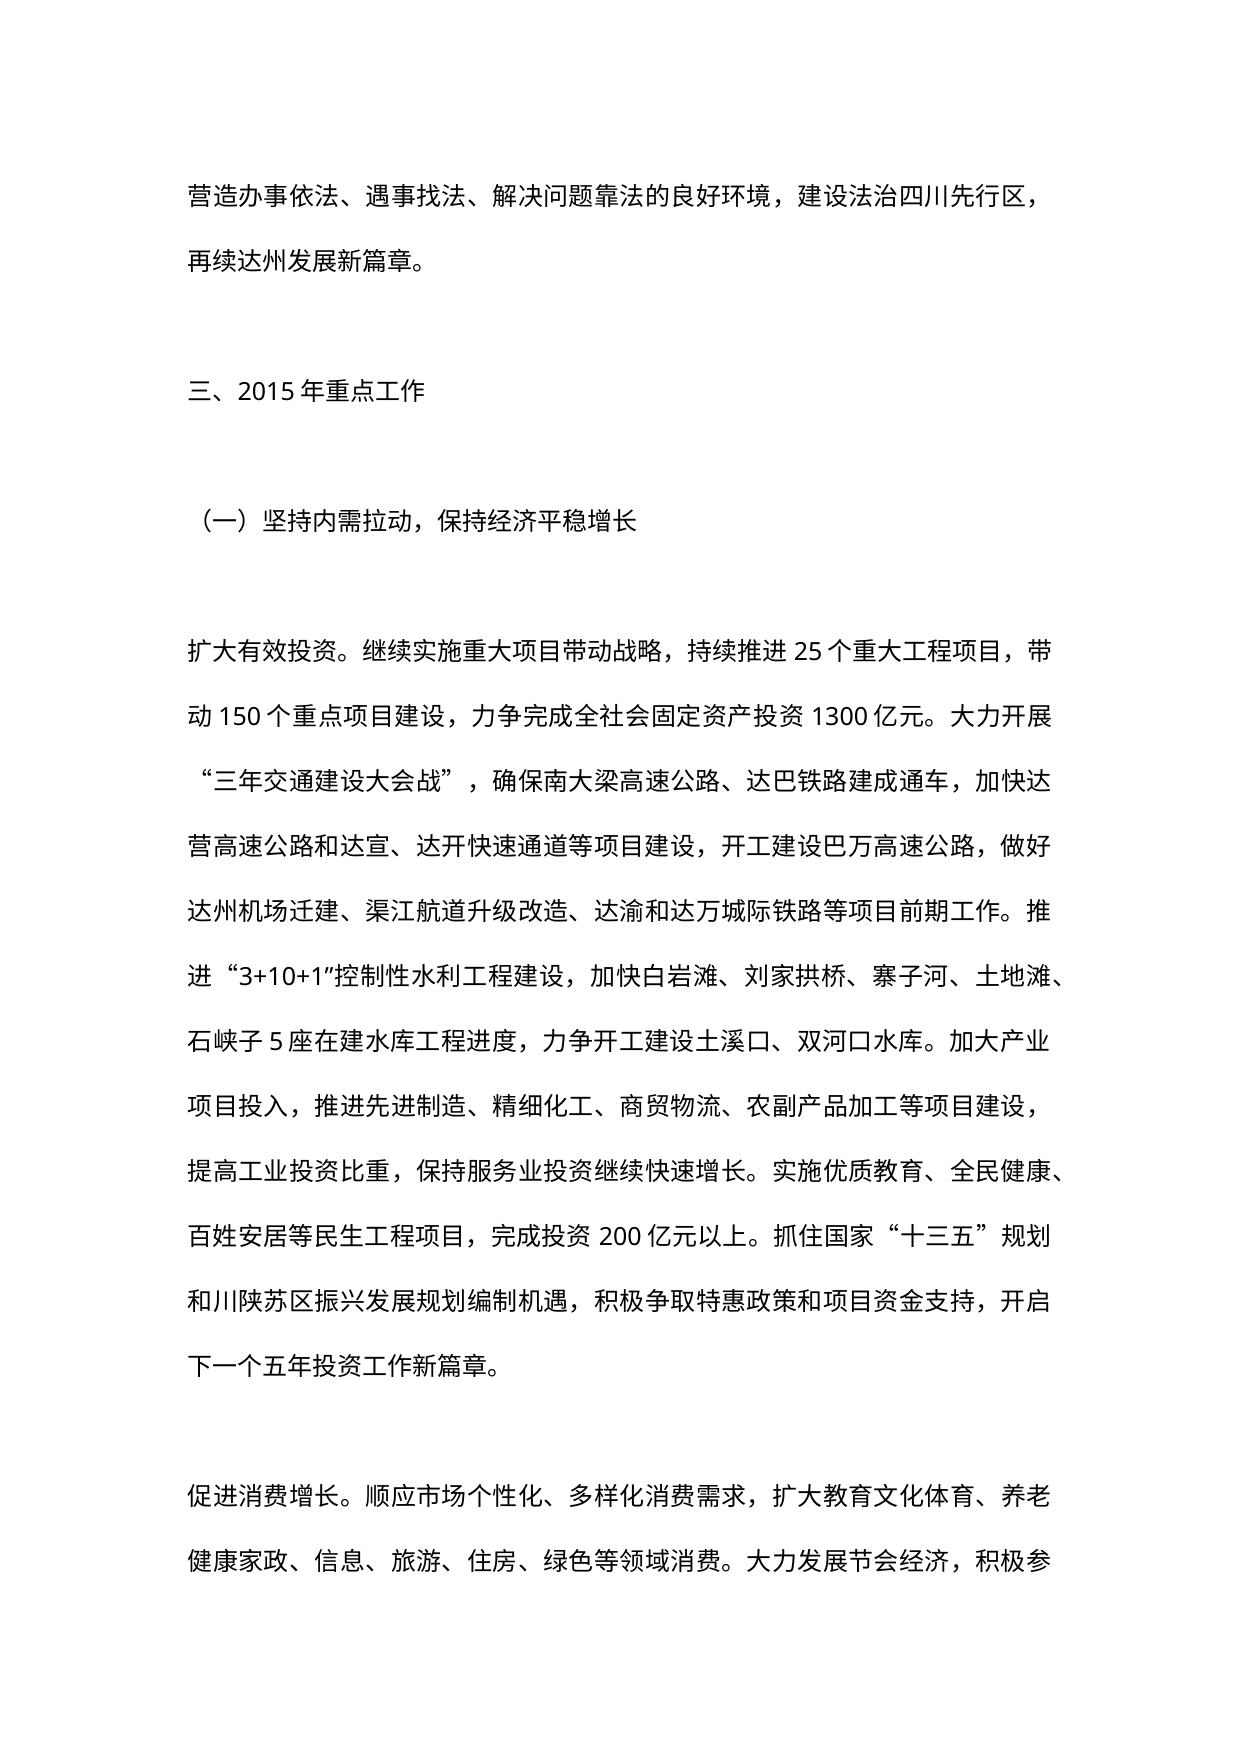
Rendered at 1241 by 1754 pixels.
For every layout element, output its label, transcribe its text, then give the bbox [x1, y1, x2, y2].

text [187, 1462, 1053, 1592]
text （一）坚持内需拉动，保持经济平稳增长 [187, 487, 1053, 552]
text 扩大有效投资。继续实施重大项目带动战略，持续推进25个重大工程项目，带动150个重点项目建设，力争完成全社会固定资产投资1300亿元。大力开展“三年交通建设大会战”，确保南大梁高速公路、达巴铁路建成通车，加快达营高速公路和达宣、达开快速通道等项目建设，开工建设巴万高速公路，做好达州机场迁建、渠江航道升级改造、达渝和达万城际铁路等项目前期工作。推进“3+10+1”控制性水利工程建设，加快白岩滩、刘家拱桥、寨子河、土地滩、石峡子5座在建水库工程进度，力争开工建设土溪口、双河口水库。加大产业项目投入，推进先进制造、精细化工、商贸物流、农副产品加工等项目建设，提高工业投资比重，保持服务业投资继续快速增长。实施优质教育、全民健康、百姓安居等民生工程项目，完成投资200亿元以上。抓住国家“十三五”规划和川陕苏区振兴发展规划编制机遇，积极争取特惠政策和项目资金支持，开启下一个五年投资工作新篇章。 [187, 617, 1053, 1397]
text 三、2015年重点工作 [187, 357, 1053, 422]
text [187, 162, 1053, 292]
